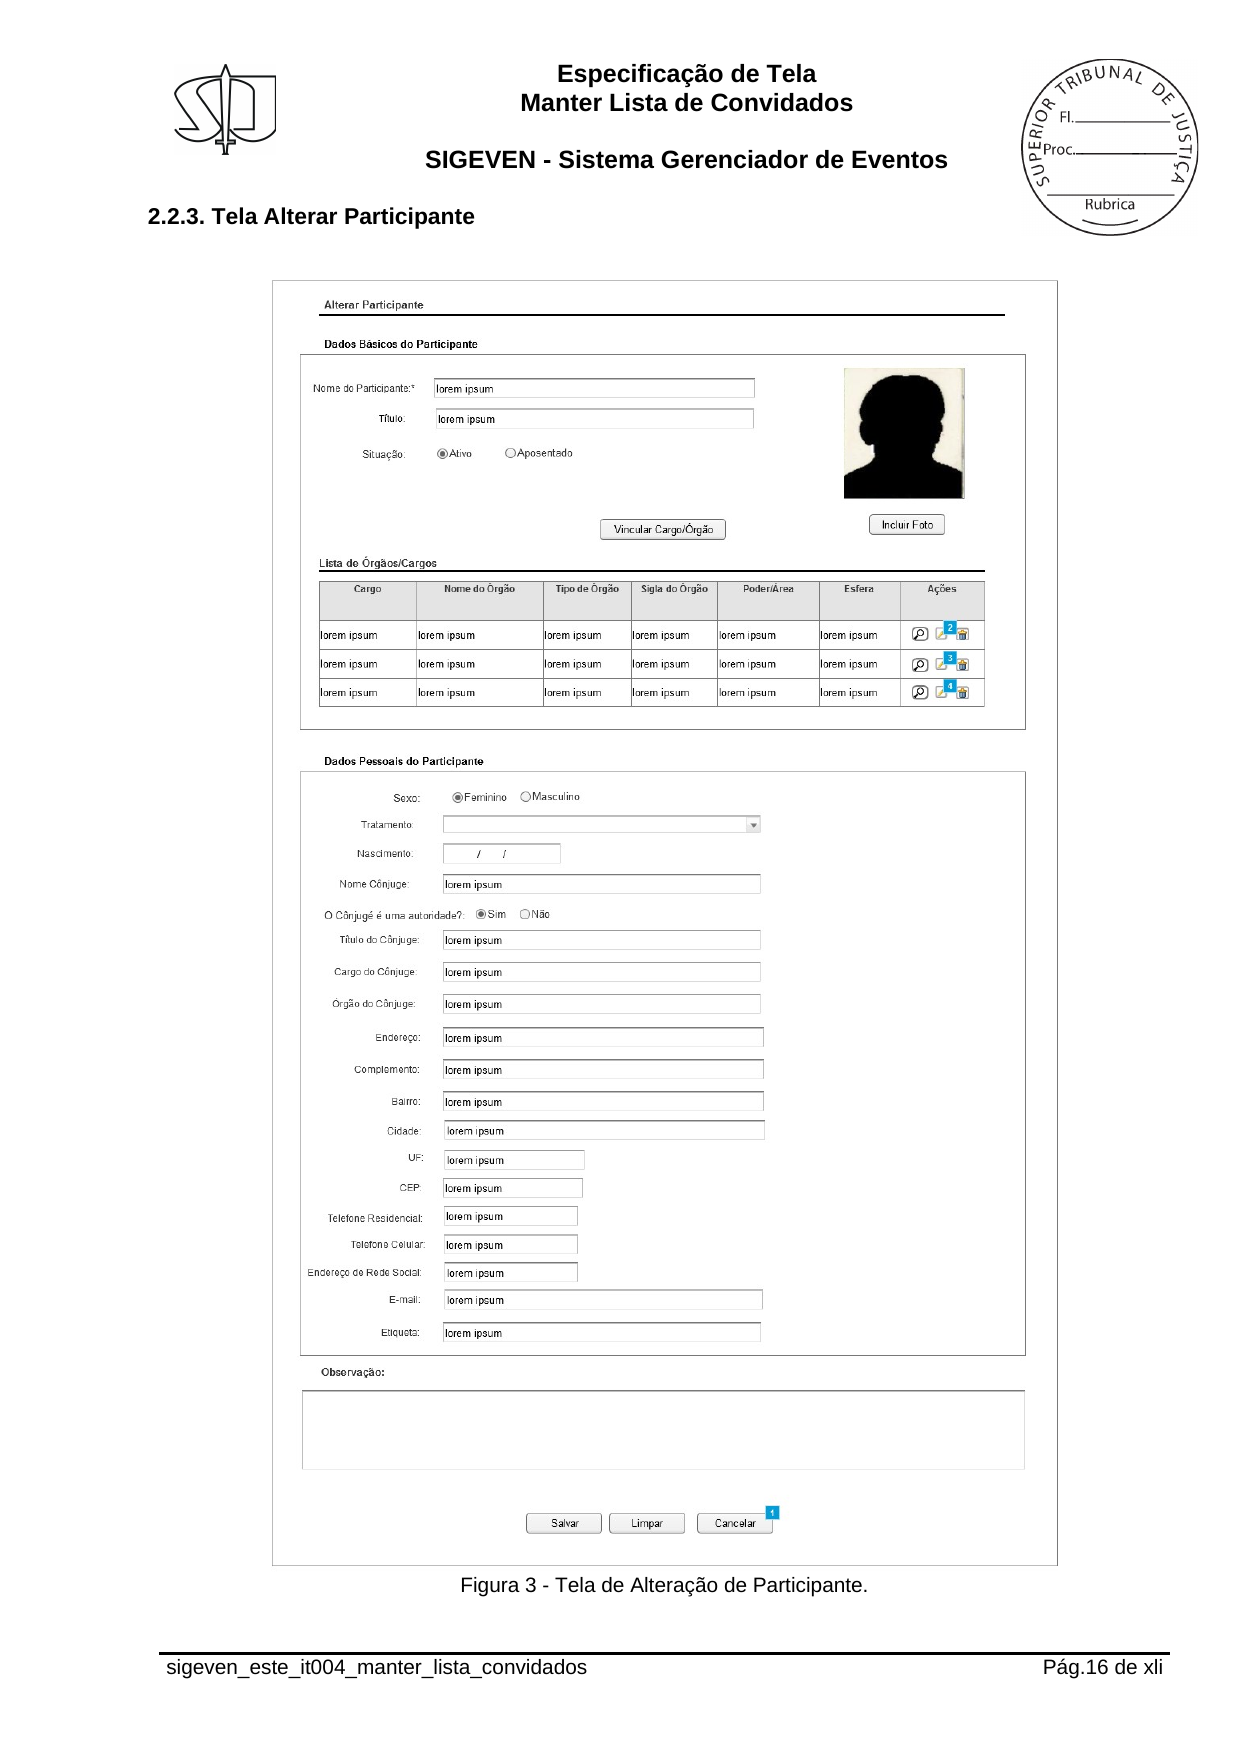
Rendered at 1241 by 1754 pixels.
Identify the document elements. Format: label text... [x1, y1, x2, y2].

picture [1021, 59, 1199, 236]
text 2.2.3. Tela Alterar Participante [148, 203, 1181, 229]
picture [264, 241, 1065, 1573]
text Figura 3 - Tela de Alteração de Participante. [148, 1573, 1181, 1597]
